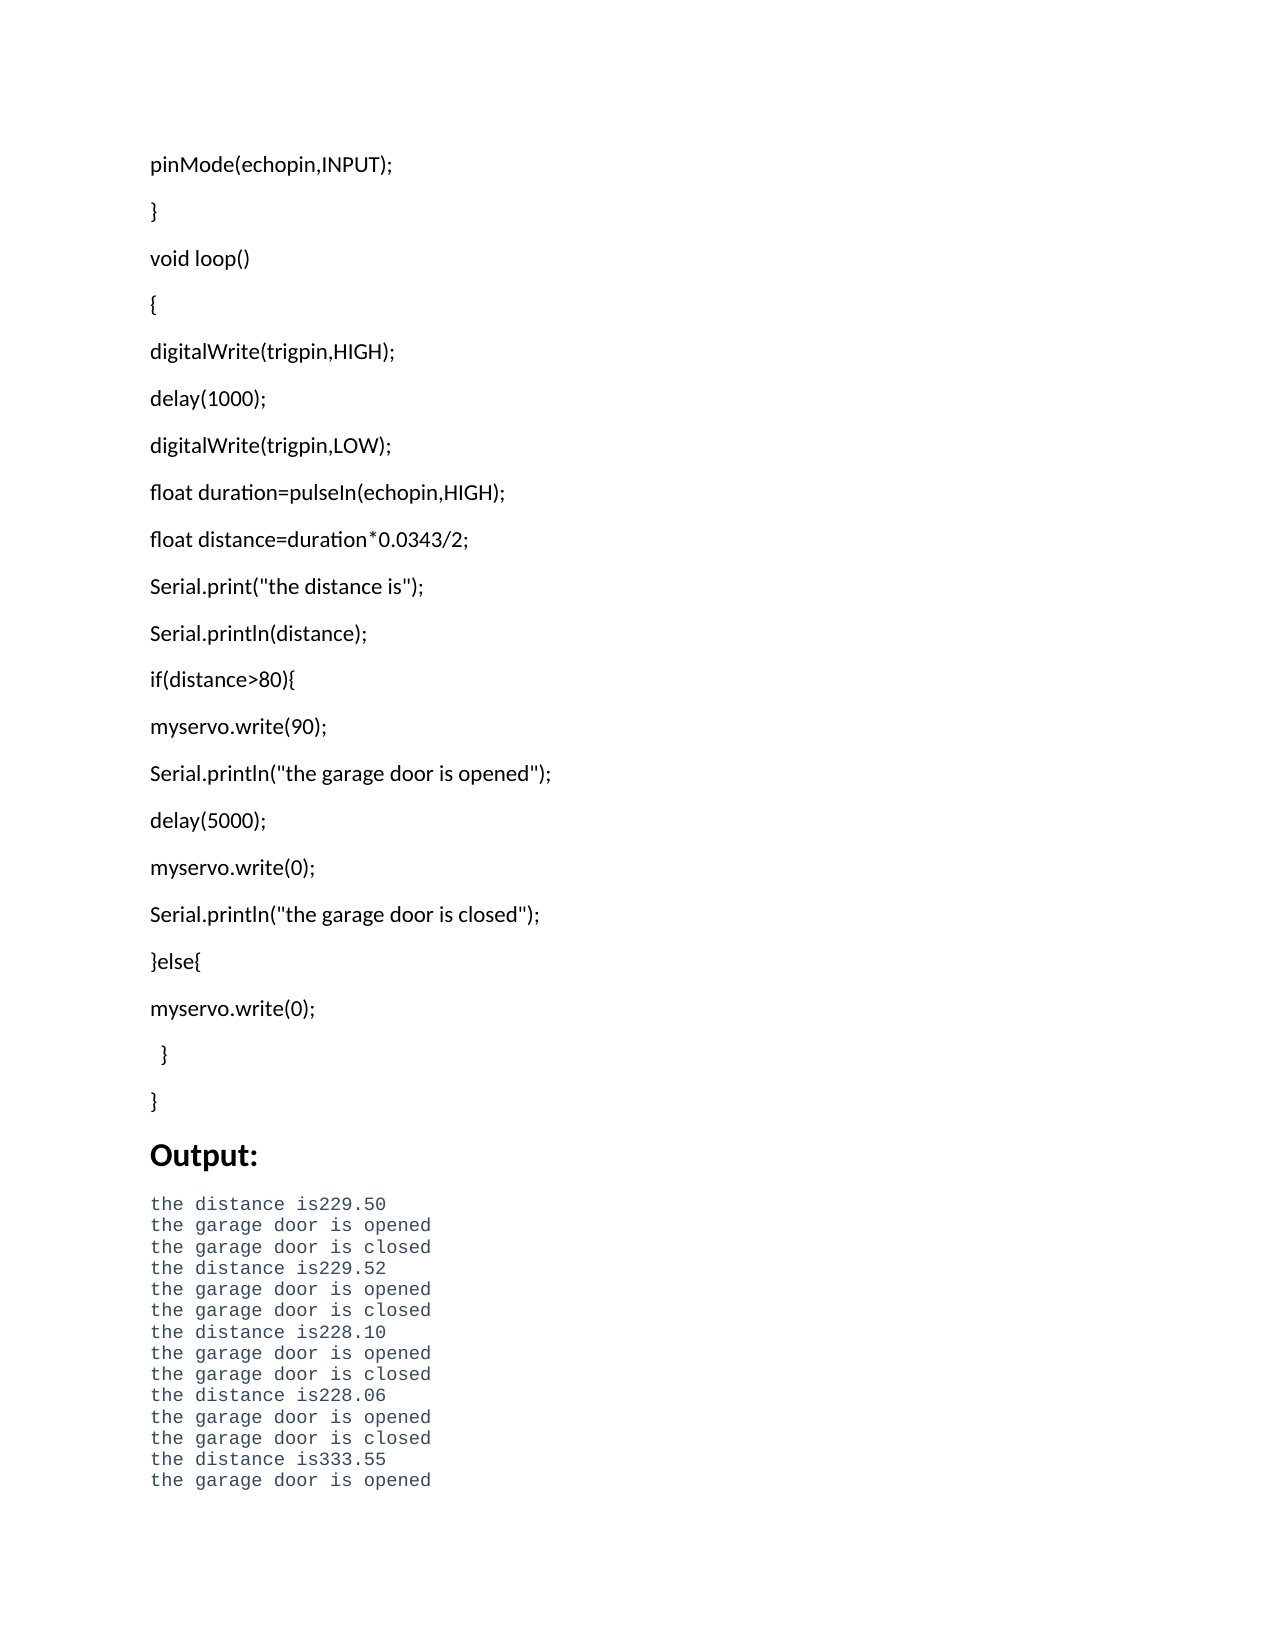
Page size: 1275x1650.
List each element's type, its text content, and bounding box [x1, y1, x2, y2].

text Serial.println("the garage door is opened"); [150, 759, 1125, 787]
text Serial.println("the garage door is closed"); [150, 900, 1125, 928]
text digitalWrite(trigpin,HIGH); [150, 337, 1125, 366]
text delay(1000); [150, 384, 1125, 412]
text void loop() [150, 244, 1125, 272]
text digitalWrite(trigpin,LOW); [150, 431, 1125, 459]
text myservo.write(90); [150, 712, 1125, 741]
text the distance is228.10 [150, 1322, 1125, 1344]
text myservo.write(0); [150, 994, 1125, 1022]
text the garage door is opened [150, 1344, 1125, 1365]
text the distance is228.06 [150, 1386, 1125, 1407]
text pinMode(echopin,INPUT); [150, 150, 1125, 178]
text the garage door is closed [150, 1301, 1125, 1322]
text if(distance>80){ [150, 666, 1125, 694]
text Serial.println(distance); [150, 619, 1125, 647]
text the garage door is opened [150, 1471, 1125, 1492]
text the garage door is closed [150, 1365, 1125, 1386]
text float duration=pulseIn(echopin,HIGH); [150, 478, 1125, 506]
text the garage door is closed [150, 1237, 1125, 1259]
text the garage door is opened [150, 1280, 1125, 1301]
text the distance is229.52 [150, 1259, 1125, 1280]
text the garage door is closed [150, 1429, 1125, 1450]
text } [150, 1041, 1125, 1069]
text { [150, 291, 1125, 319]
text } [150, 197, 1125, 225]
text }else{ [150, 947, 1125, 975]
text the distance is333.55 [150, 1450, 1125, 1471]
text } [150, 1087, 1125, 1116]
text the distance is229.50 [150, 1195, 1125, 1216]
text Output: [150, 1134, 1125, 1175]
text delay(5000); [150, 806, 1125, 834]
text the garage door is opened [150, 1216, 1125, 1237]
text float distance=duration*0.0343/2; [150, 525, 1125, 553]
text the garage door is opened [150, 1407, 1125, 1429]
text myservo.write(0); [150, 853, 1125, 881]
text Serial.print("the distance is"); [150, 572, 1125, 600]
